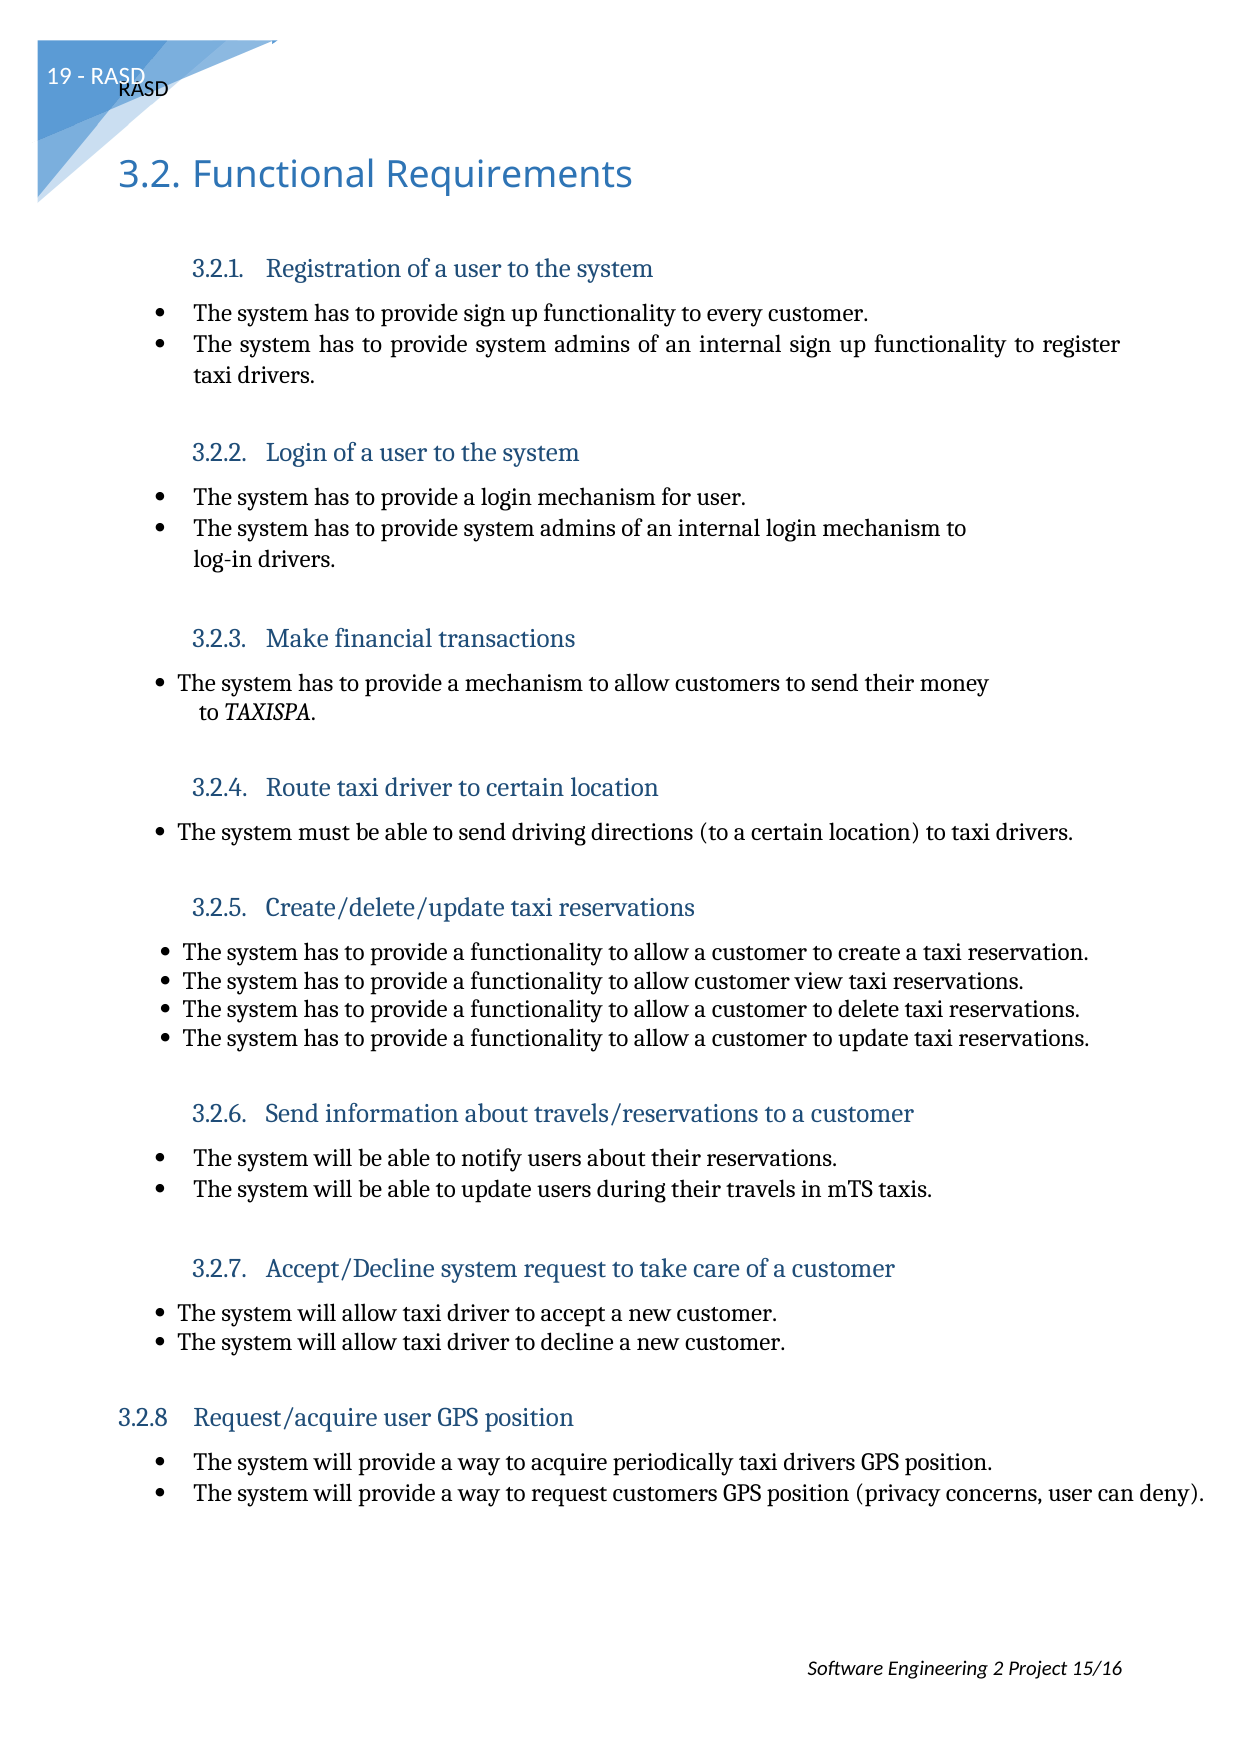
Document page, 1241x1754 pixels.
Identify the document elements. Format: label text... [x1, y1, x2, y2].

list The system will provide a way to acquire periodically taxi drivers GPS position. [156, 1448, 1221, 1477]
list The system has to provide a functionality to allow customer view taxi reservations. [161, 967, 1221, 995]
picture [30, 40, 273, 209]
subtitle Request/acquire user GPS position [118, 1402, 1122, 1433]
list The system will be able to update users during their travels in mTS taxis. [156, 1175, 1122, 1204]
list The system has to provide system admins of an internal sign up functionality to register taxi drivers. [156, 330, 1122, 389]
list The system has to provide a functionality to allow a customer to create a taxi reservation. [161, 938, 1221, 967]
list The system will provide a way to request customers GPS position (privacy concerns, user can deny). [156, 1479, 1221, 1508]
subtitle Make financial transactions [192, 623, 1122, 654]
text log-in drivers. [193, 545, 1122, 573]
list The system must be able to send driving directions (to a certain location) to taxi drivers. [156, 818, 1221, 846]
subtitle Login of a user to the system [192, 437, 1122, 468]
list The system has to provide a mechanism to allow customers to send their money [156, 669, 1221, 697]
list The system has to provide a functionality to allow a customer to update taxi reservations. [161, 1024, 1221, 1053]
list The system will allow taxi driver to accept a new customer. [156, 1299, 1221, 1328]
subtitle Create/delete/update taxi reservations [192, 892, 1122, 923]
list The system has to provide sign up functionality to every customer. [156, 299, 1122, 327]
list The system will be able to notify users about their reservations. [156, 1144, 1122, 1173]
list The system will allow taxi driver to decline a new customer. [156, 1328, 1221, 1357]
list The system has to provide a login mechanism for user. [156, 483, 1122, 511]
subtitle Route taxi driver to certain location [192, 772, 1122, 803]
list The system has to provide a functionality to allow a customer to delete taxi reservations. [161, 995, 1221, 1024]
subtitle Accept/Decline system request to take care of a customer [192, 1253, 1122, 1284]
list to TAXISPA. [193, 697, 1221, 726]
subtitle Send information about travels/reservations to a customer [192, 1098, 1122, 1129]
subtitle Registration of a user to the system [192, 253, 1122, 284]
list The system has to provide system admins of an internal login mechanism to [156, 514, 1122, 542]
subtitle Functional Requirements [118, 148, 1122, 199]
